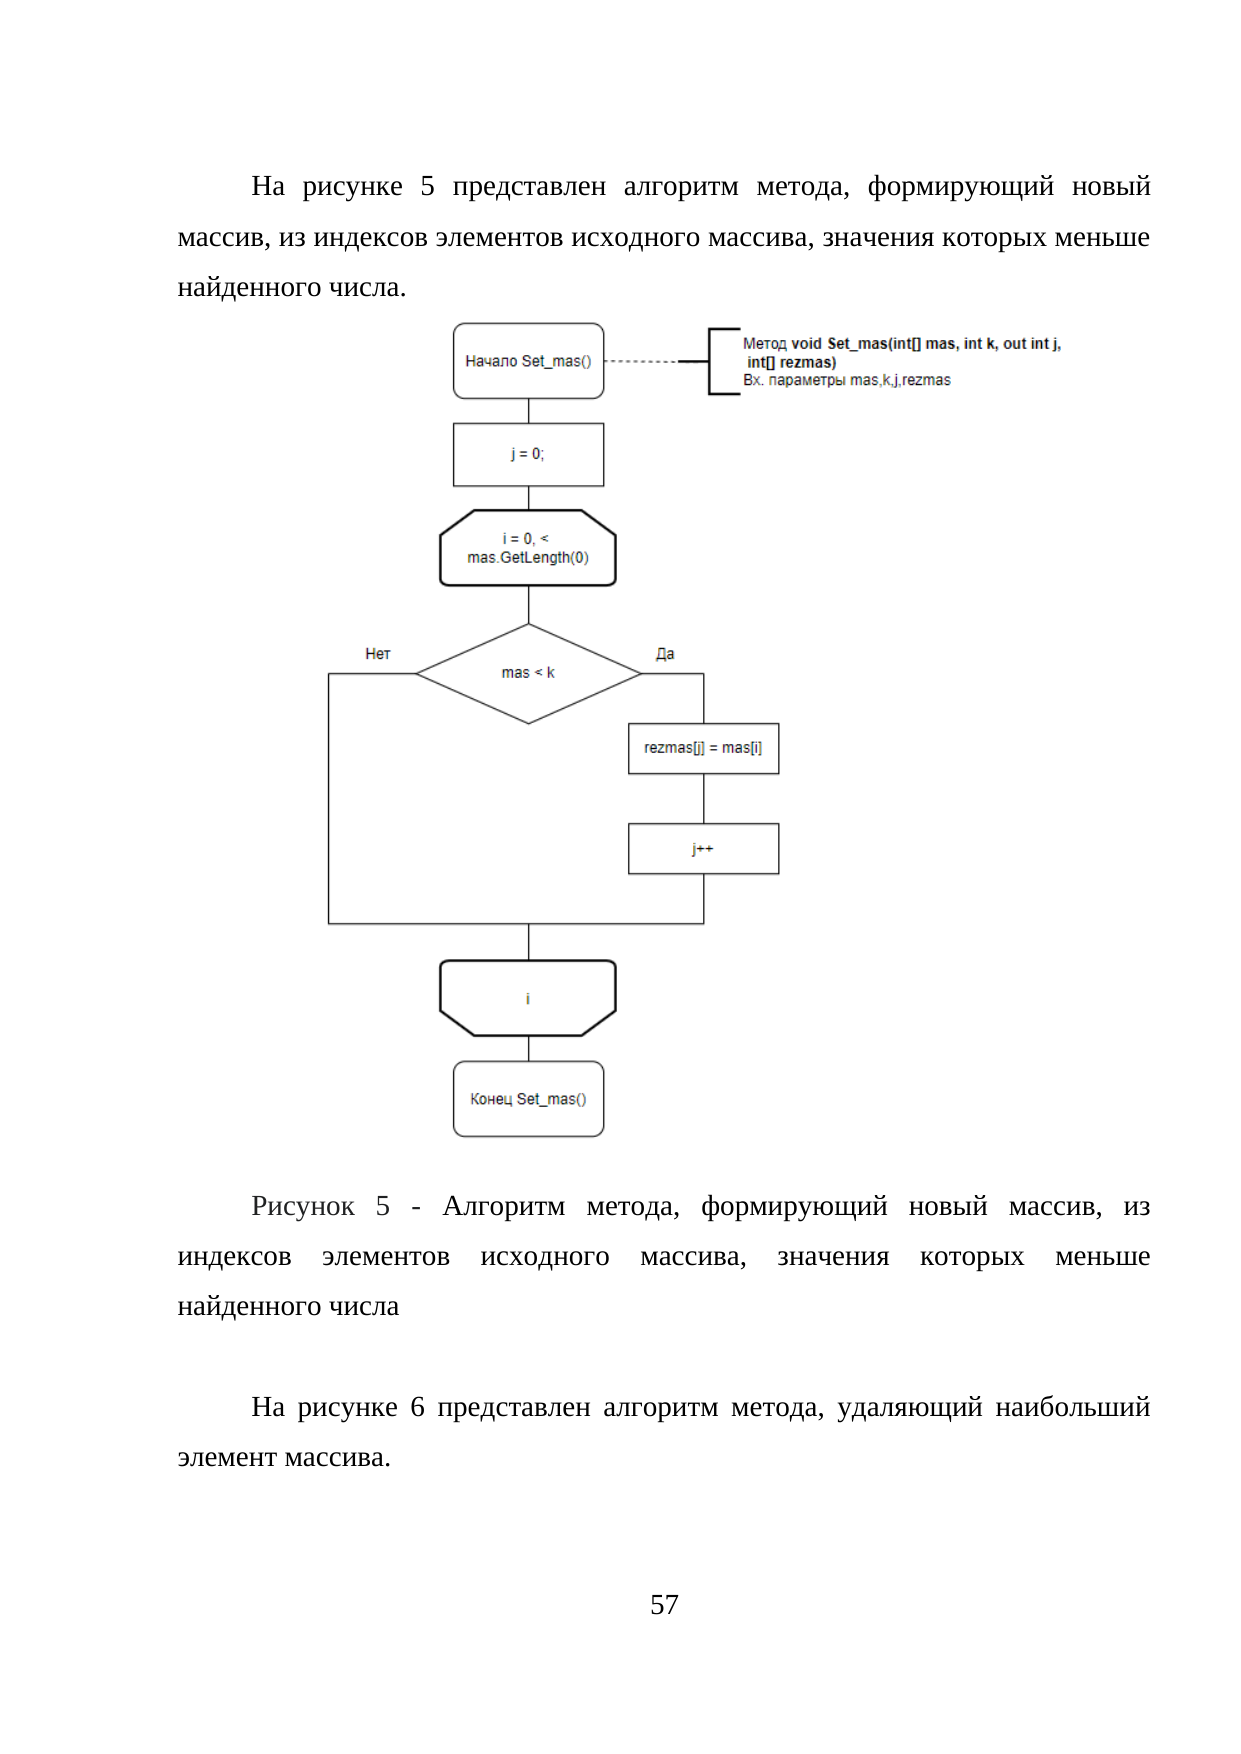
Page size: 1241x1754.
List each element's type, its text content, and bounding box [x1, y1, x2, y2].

text На рисунке 5 представлен алгоритм метода, формирующий новый массив, из индексов элементов исходного массива, значения которых меньше найденного числа. [177, 168, 1152, 303]
text Рисунок 5 - Алгоритм метода, формирующий новый массив, из индексов элементов исходного массива, значения которых меньше найденного числа [177, 1188, 1152, 1322]
picture [253, 319, 1076, 1162]
text На рисунке 6 представлен алгоритм метода, удаляющий наибольший элемент массива. [177, 1389, 1152, 1473]
